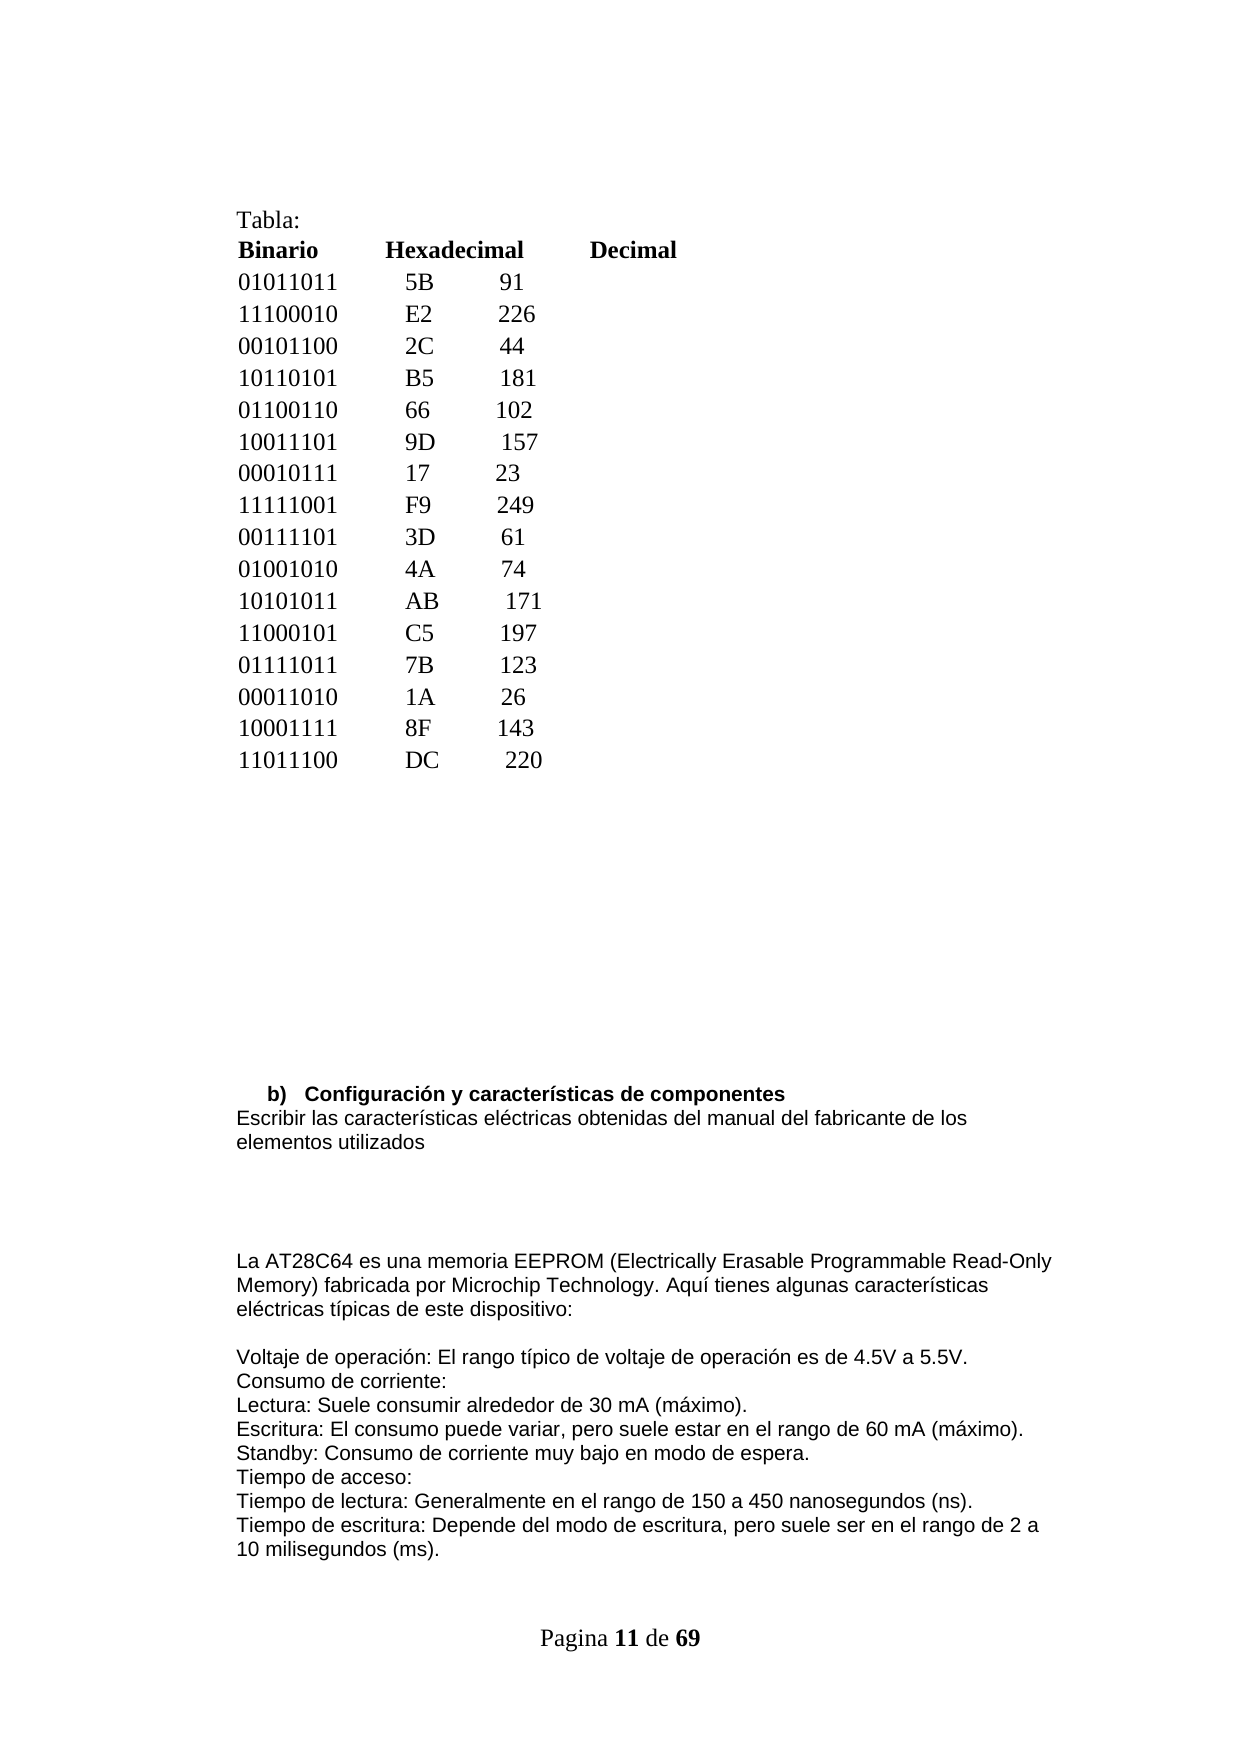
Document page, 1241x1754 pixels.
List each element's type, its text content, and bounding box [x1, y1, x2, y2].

table_header 8F [344, 712, 436, 744]
list Configuración y características de componentes [267, 1082, 1063, 1106]
text Consumo de corriente: [236, 1369, 1063, 1393]
table_header DC [344, 744, 444, 776]
table_header 23 [435, 457, 527, 489]
table_header 91 [439, 266, 531, 298]
table_header E2 [344, 298, 437, 329]
table_header 226 [437, 298, 542, 329]
table_header 11111001 [177, 489, 344, 521]
table_header 10011101 [177, 425, 344, 457]
table_header 61 [440, 521, 532, 553]
table_header 102 [435, 393, 539, 425]
table_header 17 [344, 457, 434, 489]
table_header 10110101 [177, 361, 344, 393]
table_header 11100010 [177, 298, 344, 329]
table_header 26 [440, 680, 532, 712]
table_header 9D [344, 425, 440, 457]
table_header 171 [444, 585, 549, 616]
table_header 10101011 [177, 585, 344, 616]
table_header 4A [344, 553, 440, 584]
table_header 7B [344, 648, 439, 680]
table_header 249 [436, 489, 540, 521]
table_header 3D [344, 521, 440, 553]
table_header 00101100 [177, 330, 344, 361]
table_header 157 [440, 425, 544, 457]
table_header 01100110 [177, 393, 344, 425]
table_header 11000101 [177, 616, 344, 648]
table_header 44 [439, 330, 531, 361]
table_header 00111101 [177, 521, 344, 553]
table_header 2C [344, 330, 439, 361]
table_header 01111011 [177, 648, 344, 680]
table_header 123 [439, 648, 543, 680]
table_header 66 [344, 393, 434, 425]
table_header 11011100 [177, 744, 344, 776]
text Tiempo de acceso: [236, 1465, 1063, 1489]
table_header 220 [444, 744, 549, 776]
table_header B5 [344, 361, 439, 393]
table_header 1A [344, 680, 440, 712]
table_header Binario [177, 234, 324, 266]
table_header 74 [440, 553, 532, 584]
table_header Decimal [529, 234, 683, 266]
table_header AB [344, 585, 444, 616]
table_header 00010111 [177, 457, 344, 489]
table_header 01011011 [177, 266, 344, 298]
table_header 5B [344, 266, 439, 298]
table_header 00011010 [177, 680, 344, 712]
table_header 143 [436, 712, 540, 744]
text Lectura: Suele consumir alrededor de 30 mA (máximo). [236, 1393, 1063, 1417]
text Tiempo de lectura: Generalmente en el rango de 150 a 450 nanosegundos (ns). [236, 1489, 1063, 1513]
text Escritura: El consumo puede variar, pero suele estar en el rango de 60 mA (máximo). [236, 1417, 1063, 1441]
text Tiempo de escritura: Depende del modo de escritura, pero suele ser en el rango de 2 a 10 milisegundos (ms). [236, 1513, 1063, 1561]
text Tabla: [236, 205, 1063, 234]
text Standby: Consumo de corriente muy bajo en modo de espera. [236, 1441, 1063, 1465]
table_header 10001111 [177, 712, 344, 744]
table_header C5 [344, 616, 439, 648]
table_header 181 [439, 361, 543, 393]
text Voltaje de operación: El rango típico de voltaje de operación es de 4.5V a 5.5V. [236, 1345, 1063, 1369]
text La AT28C64 es una memoria EEPROM (Electrically Erasable Programmable Read-Only Memory) fabricada por Microchip Technology. Aquí tienes algunas características eléctricas típicas de este dispositivo: [236, 1249, 1063, 1321]
table_header Hexadecimal [325, 234, 529, 266]
table_header 01001010 [177, 553, 344, 584]
table_header F9 [344, 489, 436, 521]
text Escribir las características eléctricas obtenidas del manual del fabricante de los elementos utilizados [236, 1106, 1063, 1153]
table_header 197 [439, 616, 543, 648]
